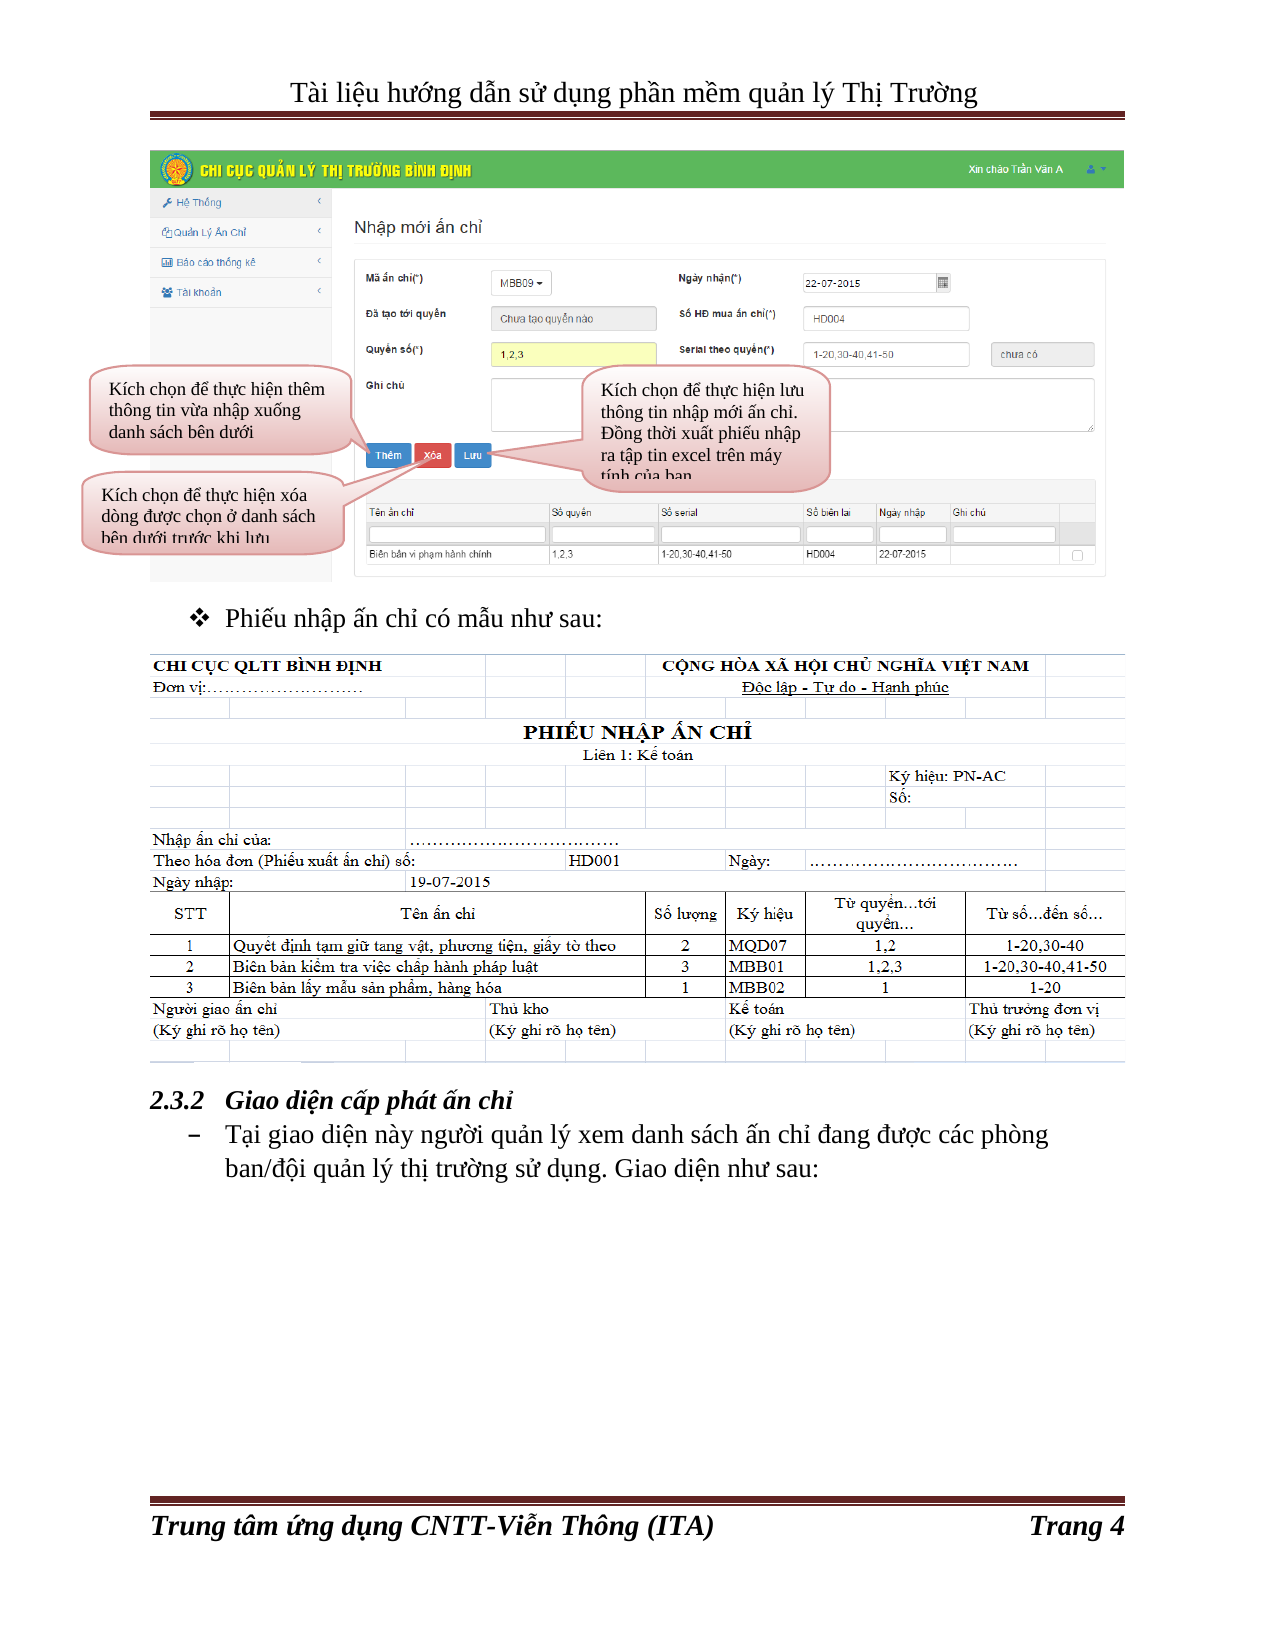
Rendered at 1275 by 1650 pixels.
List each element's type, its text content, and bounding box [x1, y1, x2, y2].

picture [150, 150, 1124, 582]
subtitle Giao diện cấp phát ấn chỉ [150, 1084, 1125, 1115]
list Phiếu nhập ấn chỉ có mẫu như sau: [187, 602, 1125, 633]
picture [150, 654, 1125, 1063]
list Tại giao diện này người quản lý xem danh sách ấn chỉ đang được các phòng ban/đội quản lý thị trường sử dụng. Giao diện như sau: [187, 1115, 1125, 1183]
